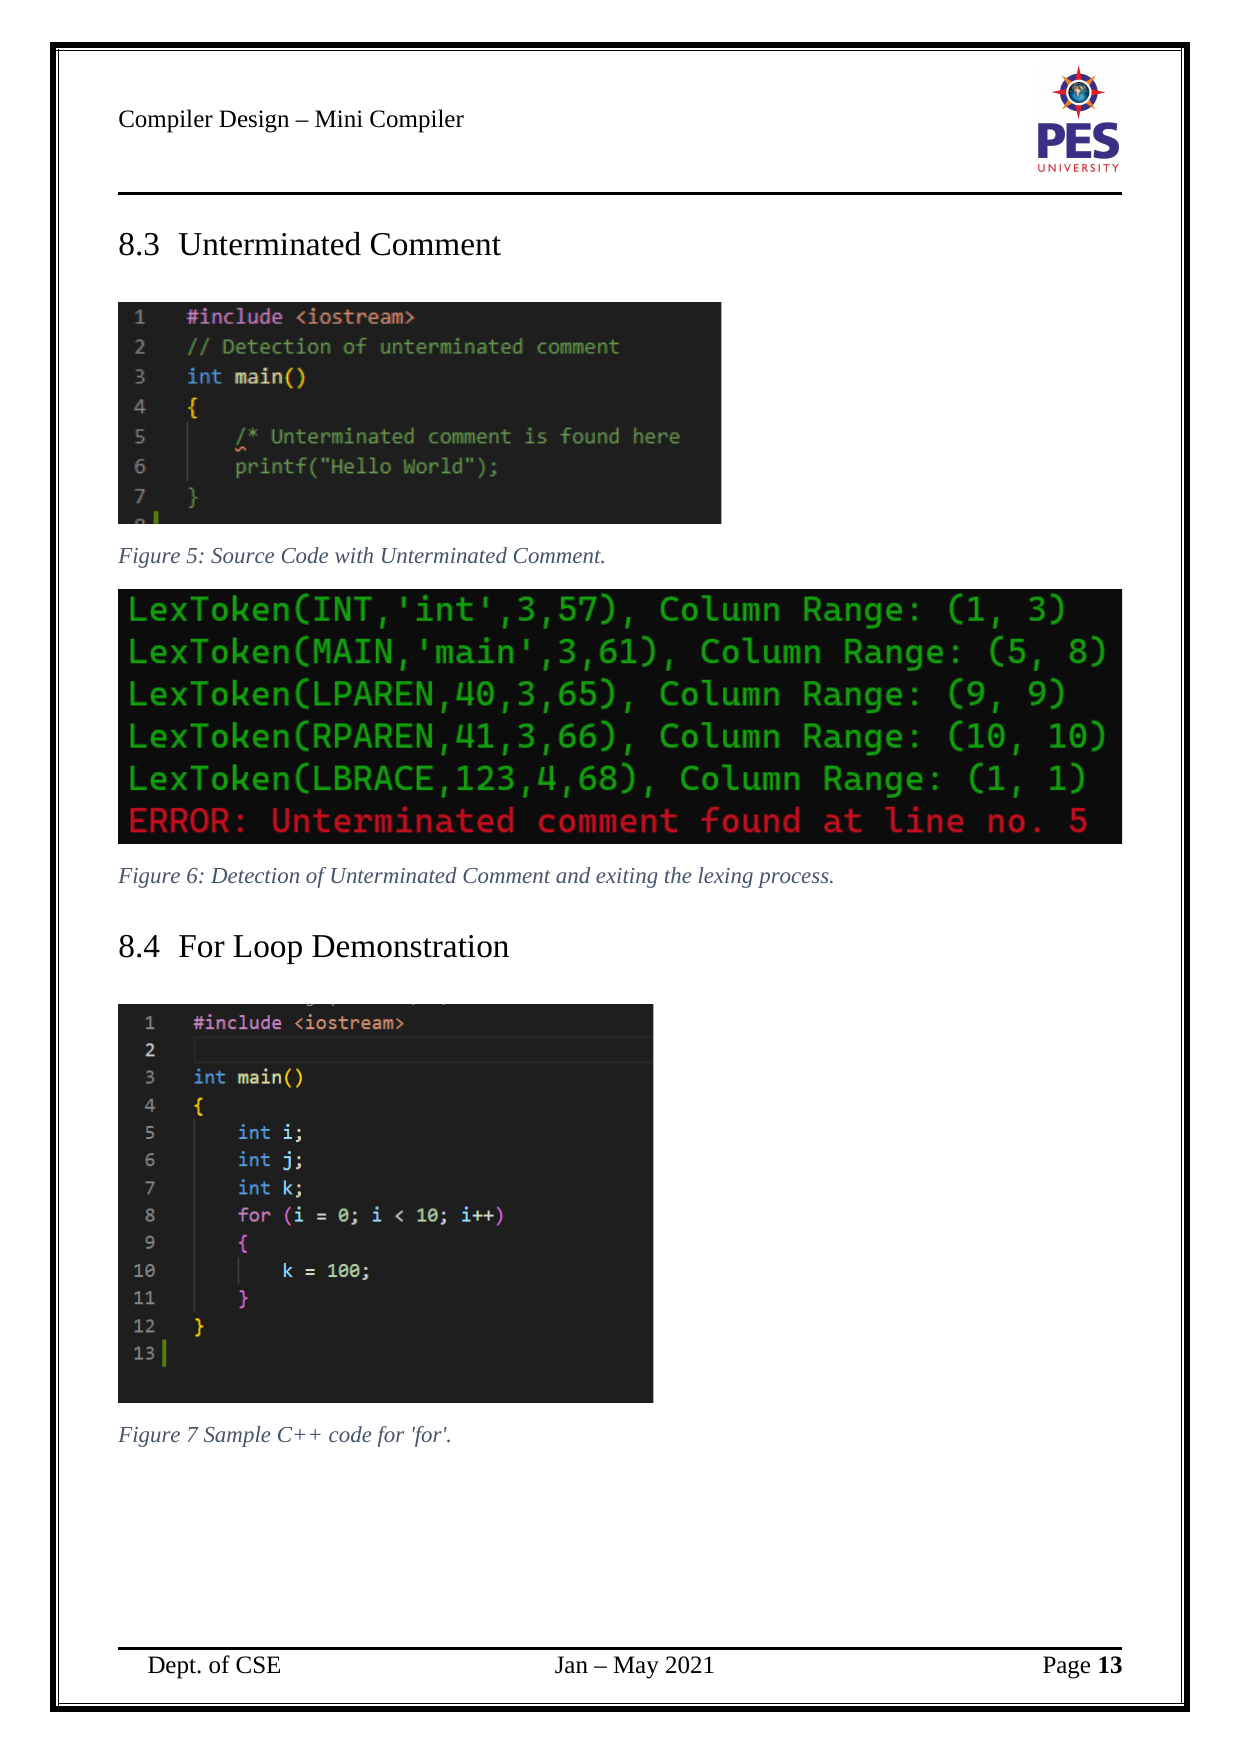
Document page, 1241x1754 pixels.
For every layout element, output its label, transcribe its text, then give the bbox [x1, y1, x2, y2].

picture [118, 1004, 654, 1403]
subtitle Unterminated Comment [118, 224, 1122, 262]
subtitle For Loop Demonstration [118, 926, 1122, 964]
picture [1034, 62, 1121, 174]
picture [118, 589, 1123, 844]
picture [118, 302, 722, 524]
